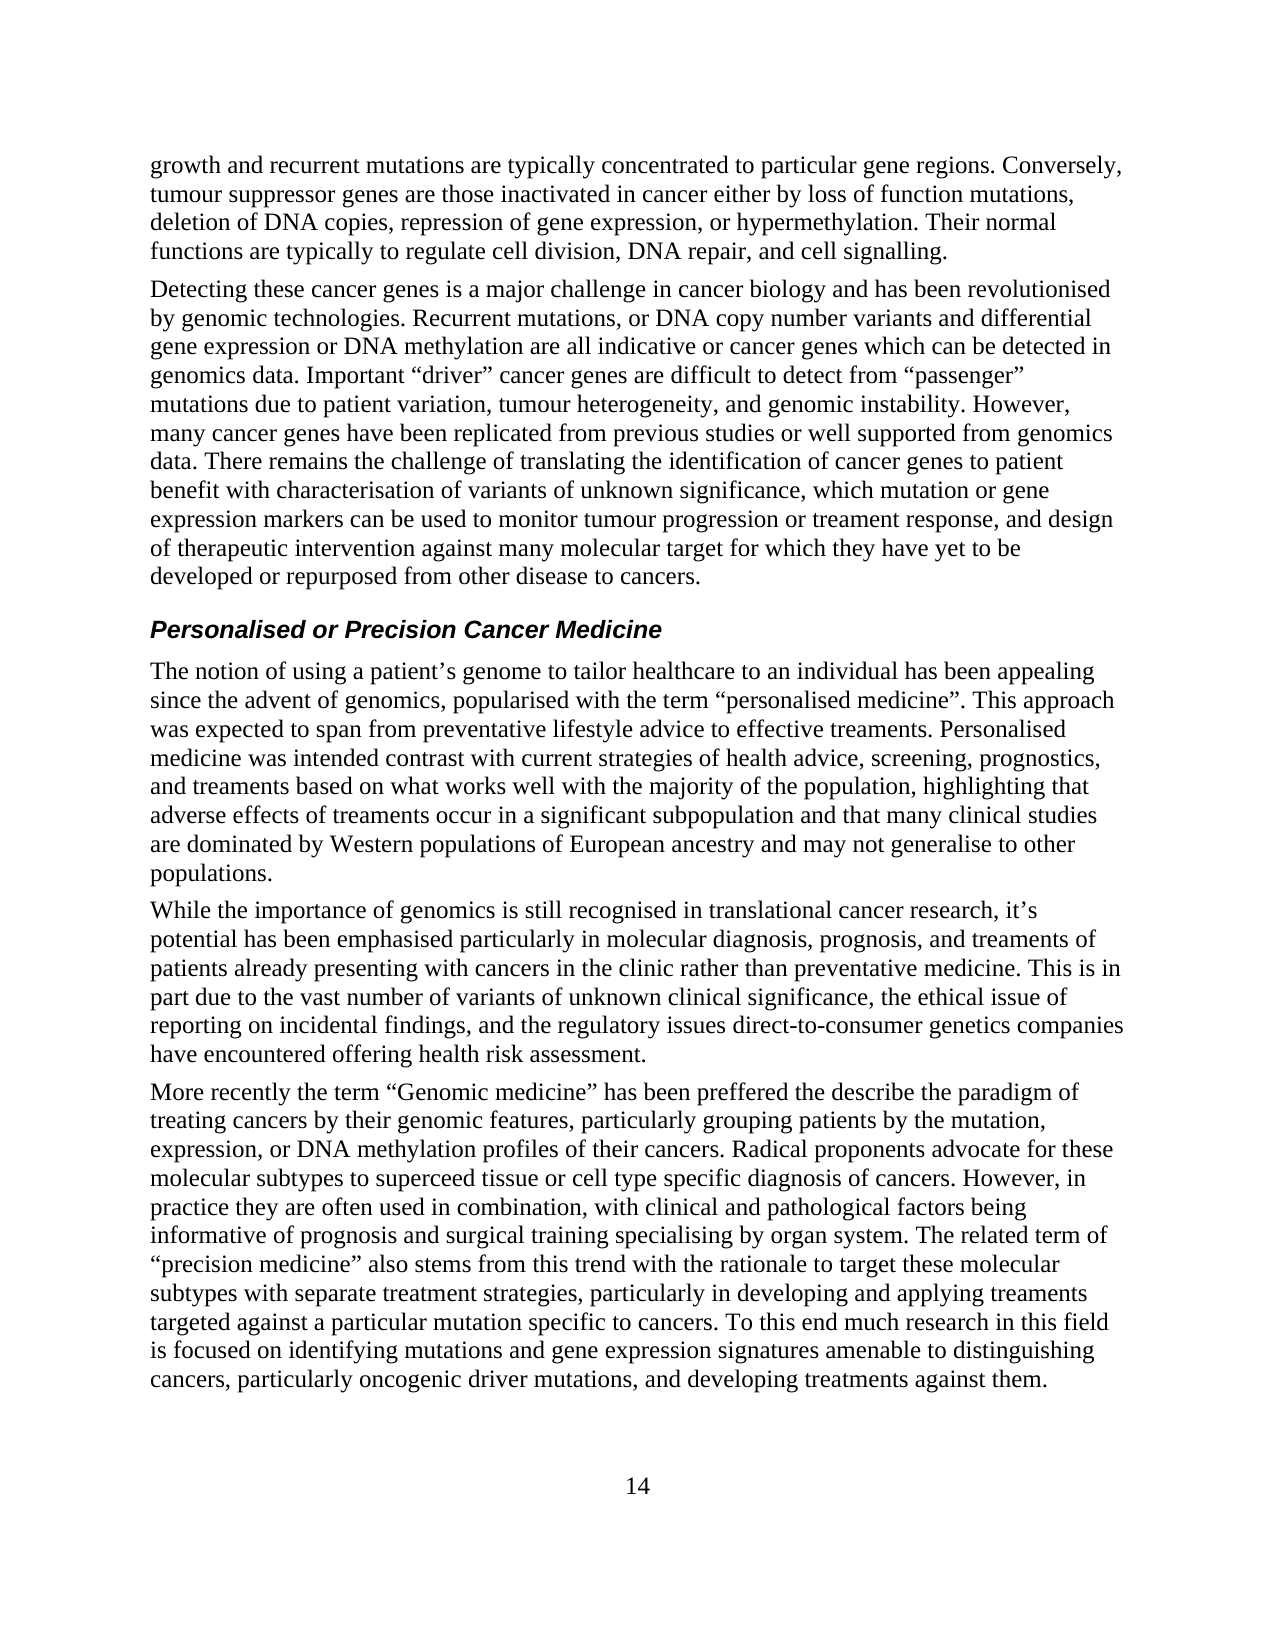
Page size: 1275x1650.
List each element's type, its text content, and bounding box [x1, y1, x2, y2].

text Detecting these cancer genes is a major challenge in cancer biology and has been revolutionised by genomic technologies. Recurrent mutations, or DNA copy number variants and differential gene expression or DNA methylation are all indicative or cancer genes which can be detected in genomics data. Important “driver” cancer genes are difficult to detect from “passenger” mutations due to patient variation, tumour heterogeneity, and genomic instability. However, many cancer genes have been replicated from previous studies or well supported from genomics data. There remains the challenge of translating the identification of cancer genes to patient benefit with characterisation of variants of unknown significance, which mutation or gene expression markers can be used to monitor tumour progression or treament response, and design of therapeutic intervention against many molecular target for which they have yet to be developed or repurposed from other disease to cancers. [150, 274, 1125, 590]
text More recently the term “Genomic medicine” has been preffered the describe the paradigm of treating cancers by their genomic features, particularly grouping patients by the mutation, expression, or DNA methylation profiles of their cancers. Radical proponents advocate for these molecular subtypes to superceed tissue or cell type specific diagnosis of cancers. However, in practice they are often used in combination, with clinical and pathological factors being informative of prognosis and surgical training specialising by organ system. The related term of “precision medicine” also stems from this trend with the rationale to target these molecular subtypes with separate treatment strategies, particularly in developing and applying treaments targeted against a particular mutation specific to cancers. To this end much research in this field is focused on identifying mutations and gene expression signatures amenable to distinguishing cancers, particularly oncogenic driver mutations, and developing treatments against them. [150, 1077, 1125, 1393]
text While the importance of genomics is still recognised in translational cancer research, it’s potential has been emphasised particularly in molecular diagnosis, prognosis, and treaments of patients already presenting with cancers in the clinic rather than preventative medicine. This is in part due to the vast number of variants of unknown clinical significance, the ethical issue of reporting on incidental findings, and the regulatory issues direct-to-consumer genetics companies have encountered offering health risk assessment. [150, 895, 1125, 1068]
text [150, 150, 1125, 265]
text The notion of using a patient’s genome to tailor healthcare to an individual has been appealing since the advent of genomics, popularised with the term “personalised medicine”. This approach was expected to span from preventative lifestyle advice to effective treaments. Personalised medicine was intended contrast with current strategies of health advice, screening, prognostics, and treaments based on what works well with the majority of the population, highlighting that adverse effects of treaments occur in a significant subpopulation and that many clinical studies are dominated by Western populations of European ancestry and may not generalise to other populations. [150, 656, 1125, 886]
subtitle Personalised or Precision Cancer Medicine [150, 615, 1125, 644]
